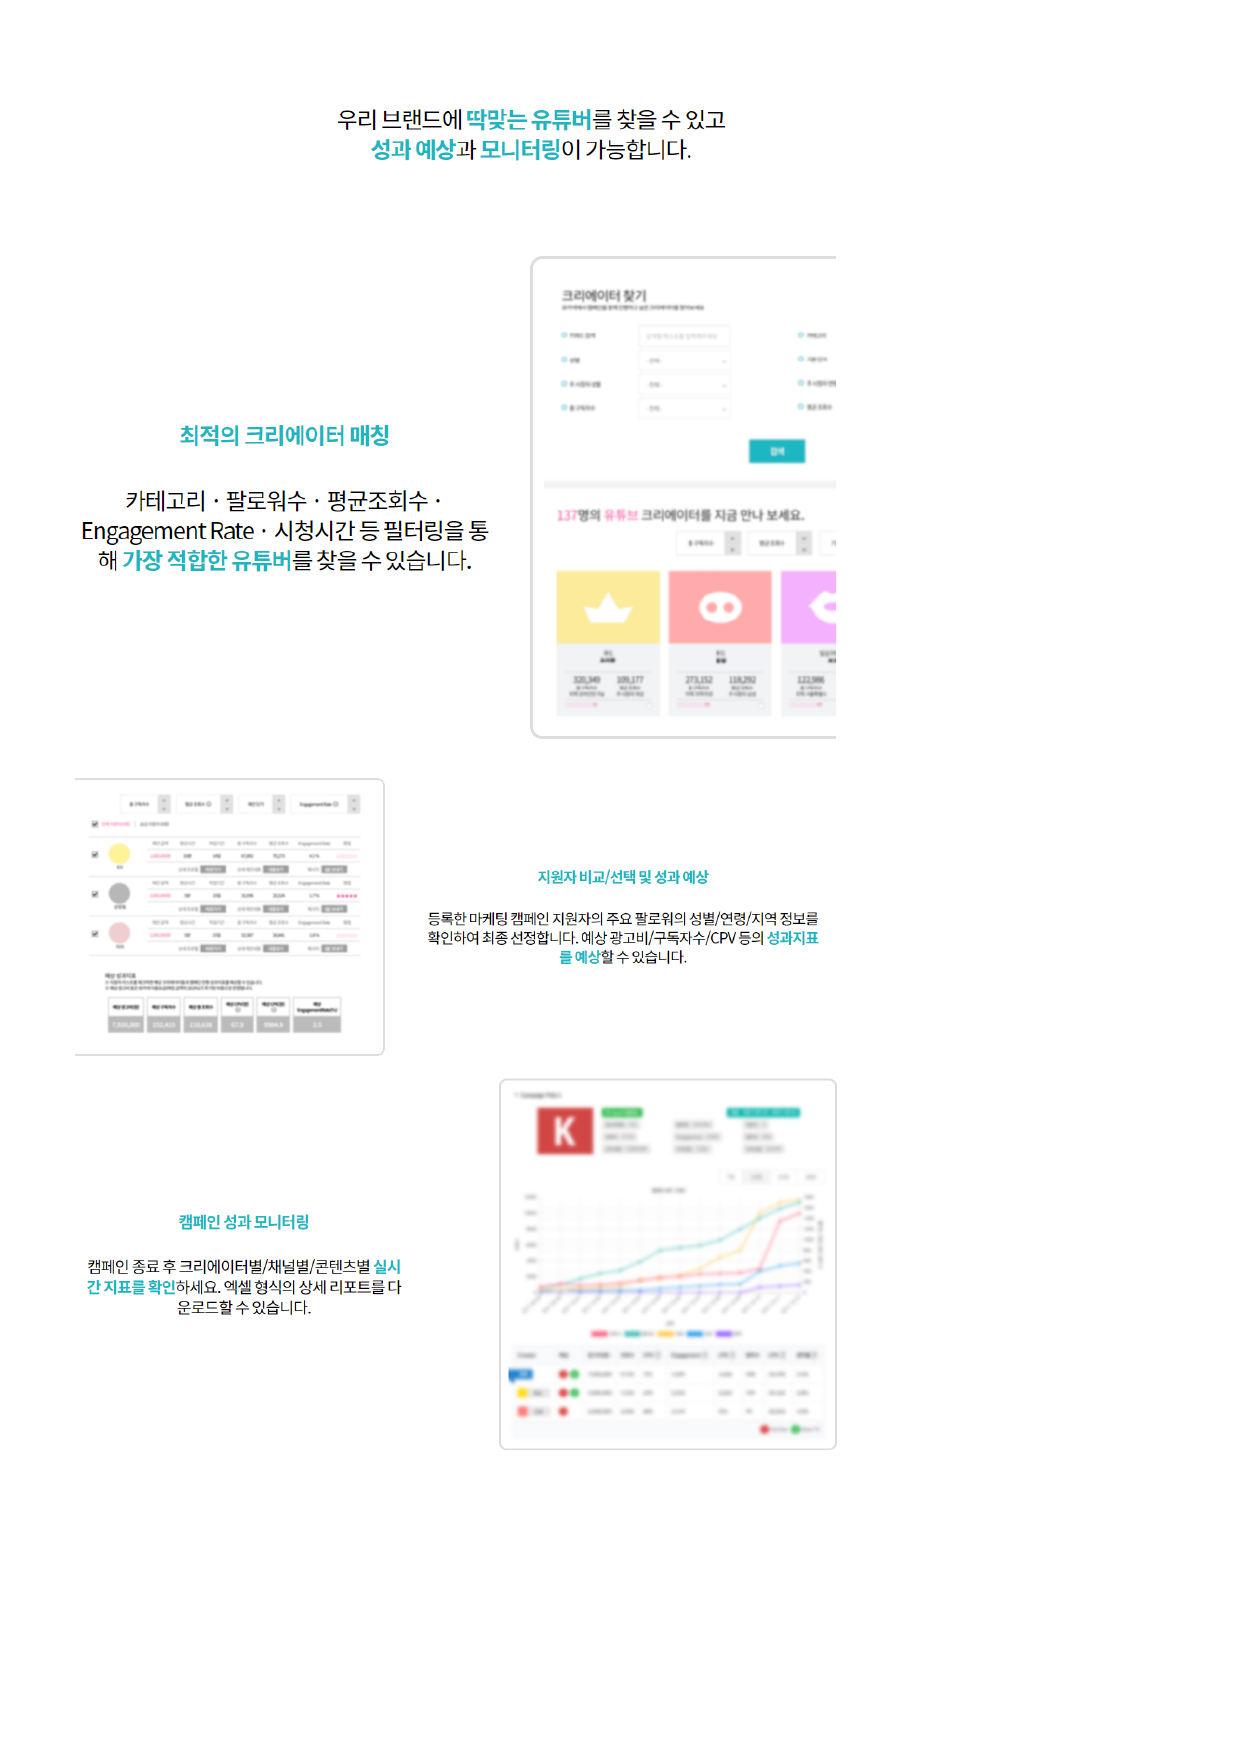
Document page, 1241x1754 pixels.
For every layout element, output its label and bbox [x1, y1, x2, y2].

picture [75, 75, 837, 757]
picture [75, 775, 843, 1059]
picture [75, 1077, 838, 1450]
